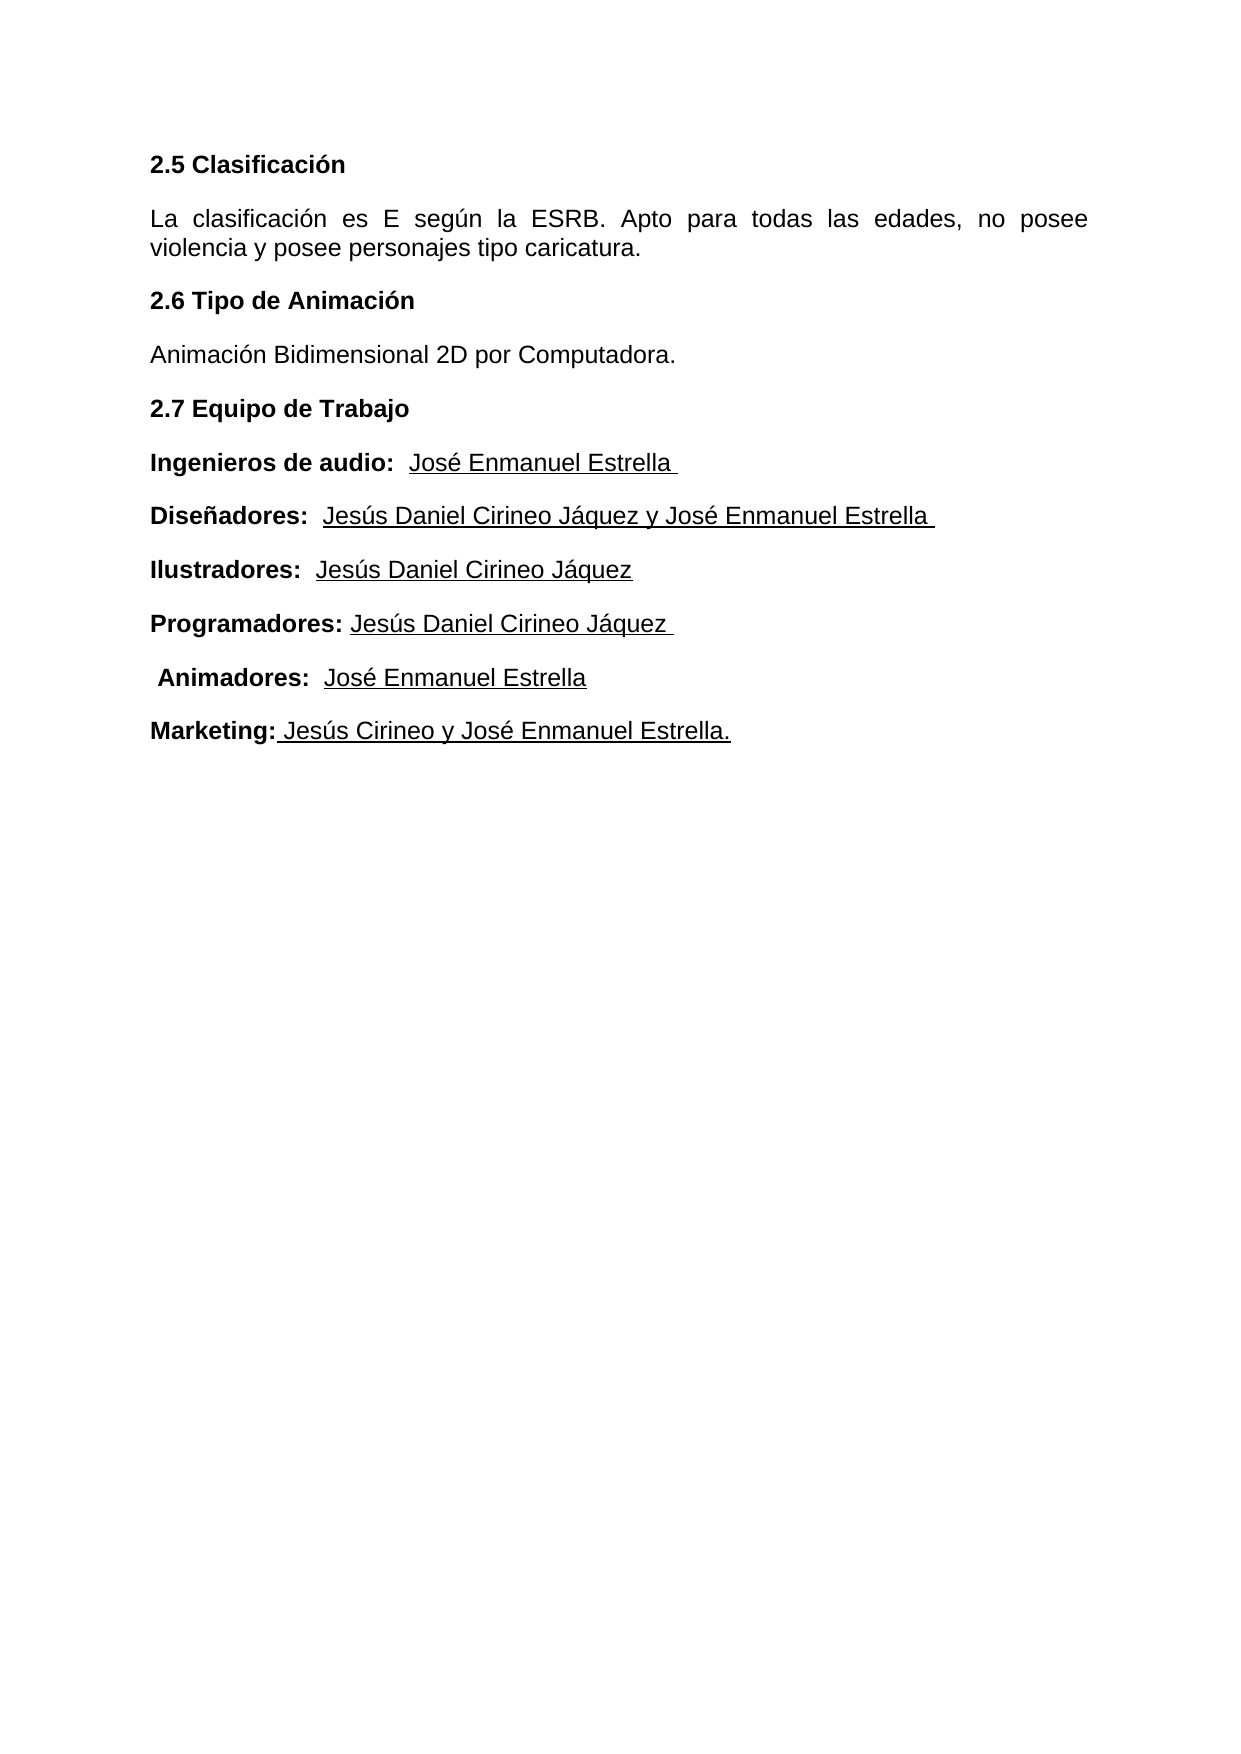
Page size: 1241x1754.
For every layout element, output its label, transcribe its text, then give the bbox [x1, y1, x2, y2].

text Animación Bidimensional 2D por Computadora. [150, 340, 1090, 369]
text 2.6 Tipo de Animación [150, 286, 1090, 315]
text 2.7 Equipo de Trabajo [150, 394, 1090, 422]
text Programadores: Jesús Daniel Cirineo Jáquez [150, 609, 1090, 637]
text Ingenieros de audio: José Enmanuel Estrella [150, 447, 1090, 476]
text La clasificación es E según la ESRB. Apto para todas las edades, no posee violencia y posee personajes tipo caricatura. [150, 204, 1090, 261]
text Marketing: Jesús Cirineo y José Enmanuel Estrella. [150, 716, 1090, 745]
text Diseñadores: Jesús Daniel Cirineo Jáquez y José Enmanuel Estrella [150, 501, 1090, 530]
text 2.5 Clasificación [150, 150, 1090, 179]
text Animadores: José Enmanuel Estrella [150, 662, 1090, 691]
text Ilustradores: Jesús Daniel Cirineo Jáquez [150, 555, 1090, 584]
